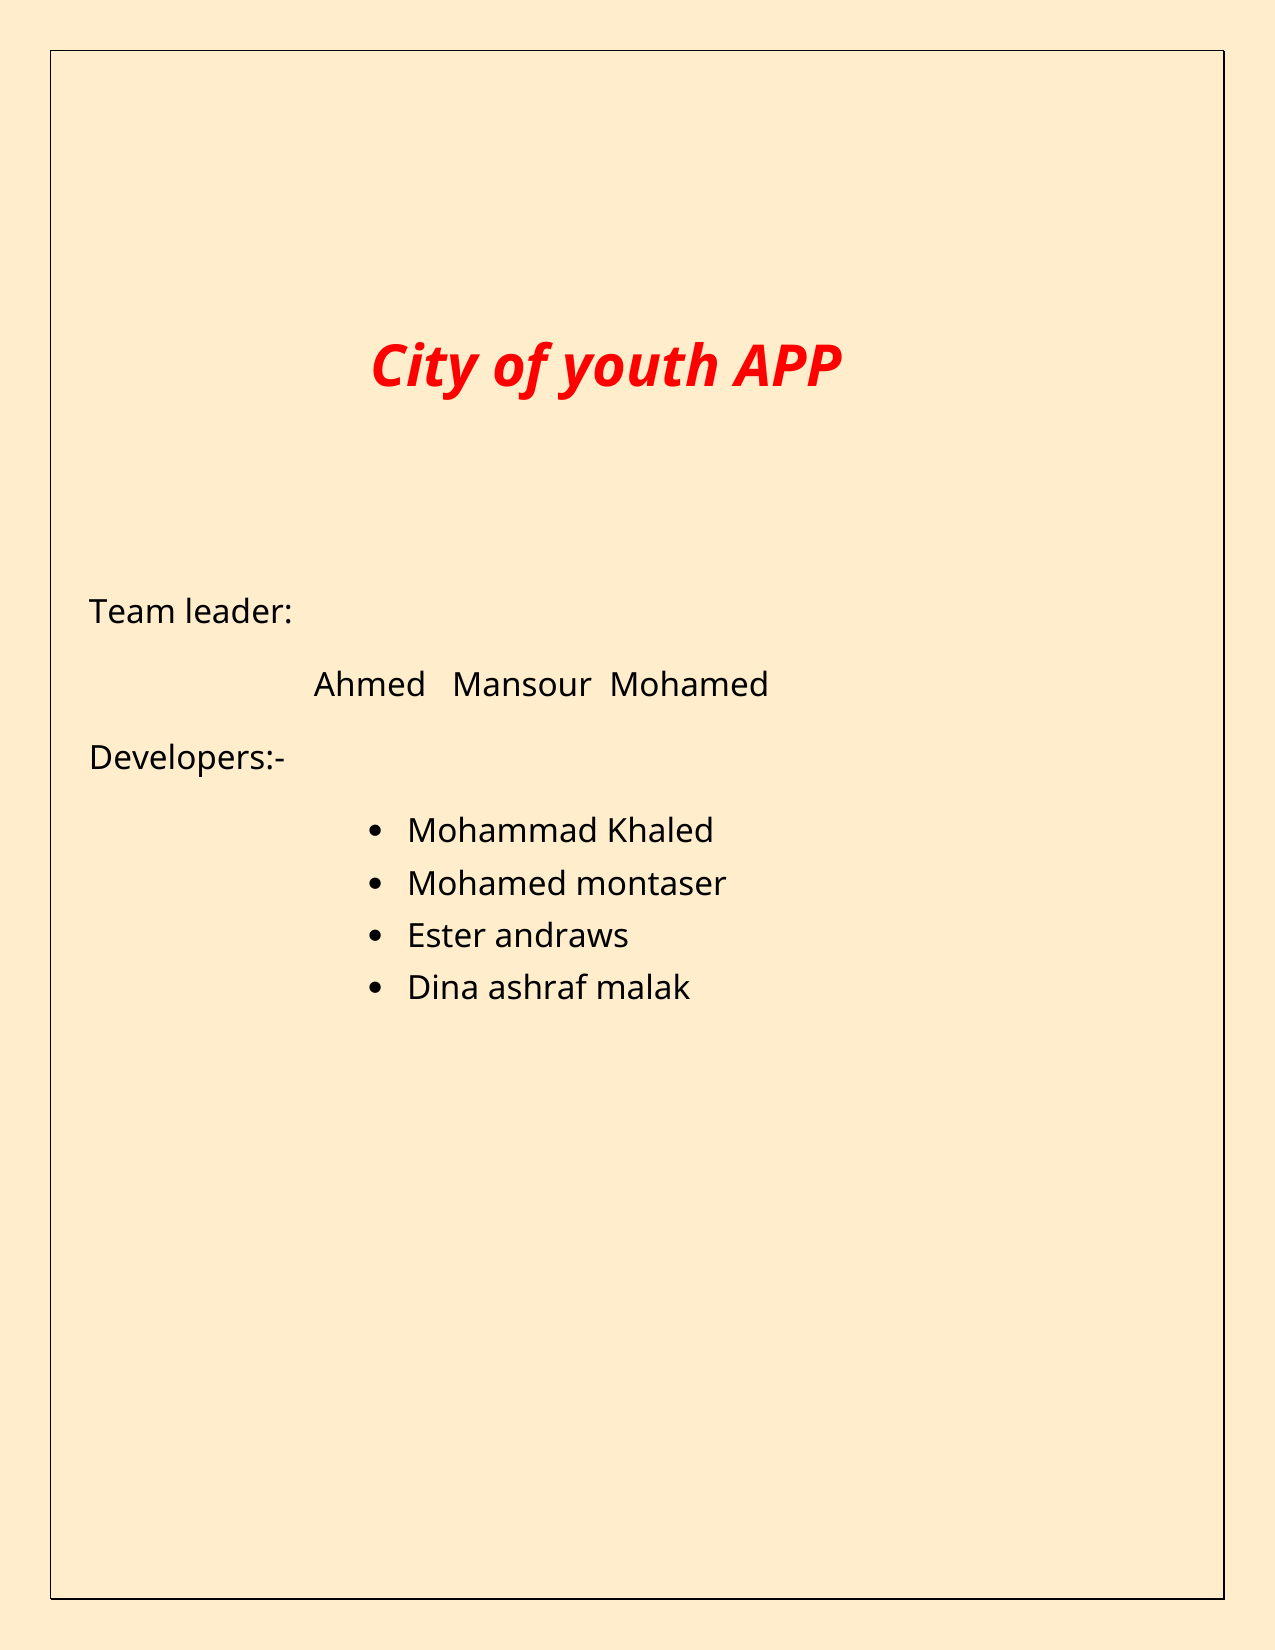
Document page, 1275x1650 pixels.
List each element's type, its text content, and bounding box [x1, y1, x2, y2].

list Mohammad Khaled [369, 807, 1124, 853]
text Team leader: [89, 588, 1124, 633]
list Mohamed montaser [369, 859, 1124, 905]
text City of youth APP [89, 324, 1124, 461]
list Dina ashraf malak [369, 964, 1124, 1009]
text Developers:- [89, 734, 1124, 779]
list Ester andraws [369, 912, 1124, 957]
text Ahmed Mansour Mohamed [239, 661, 1124, 707]
